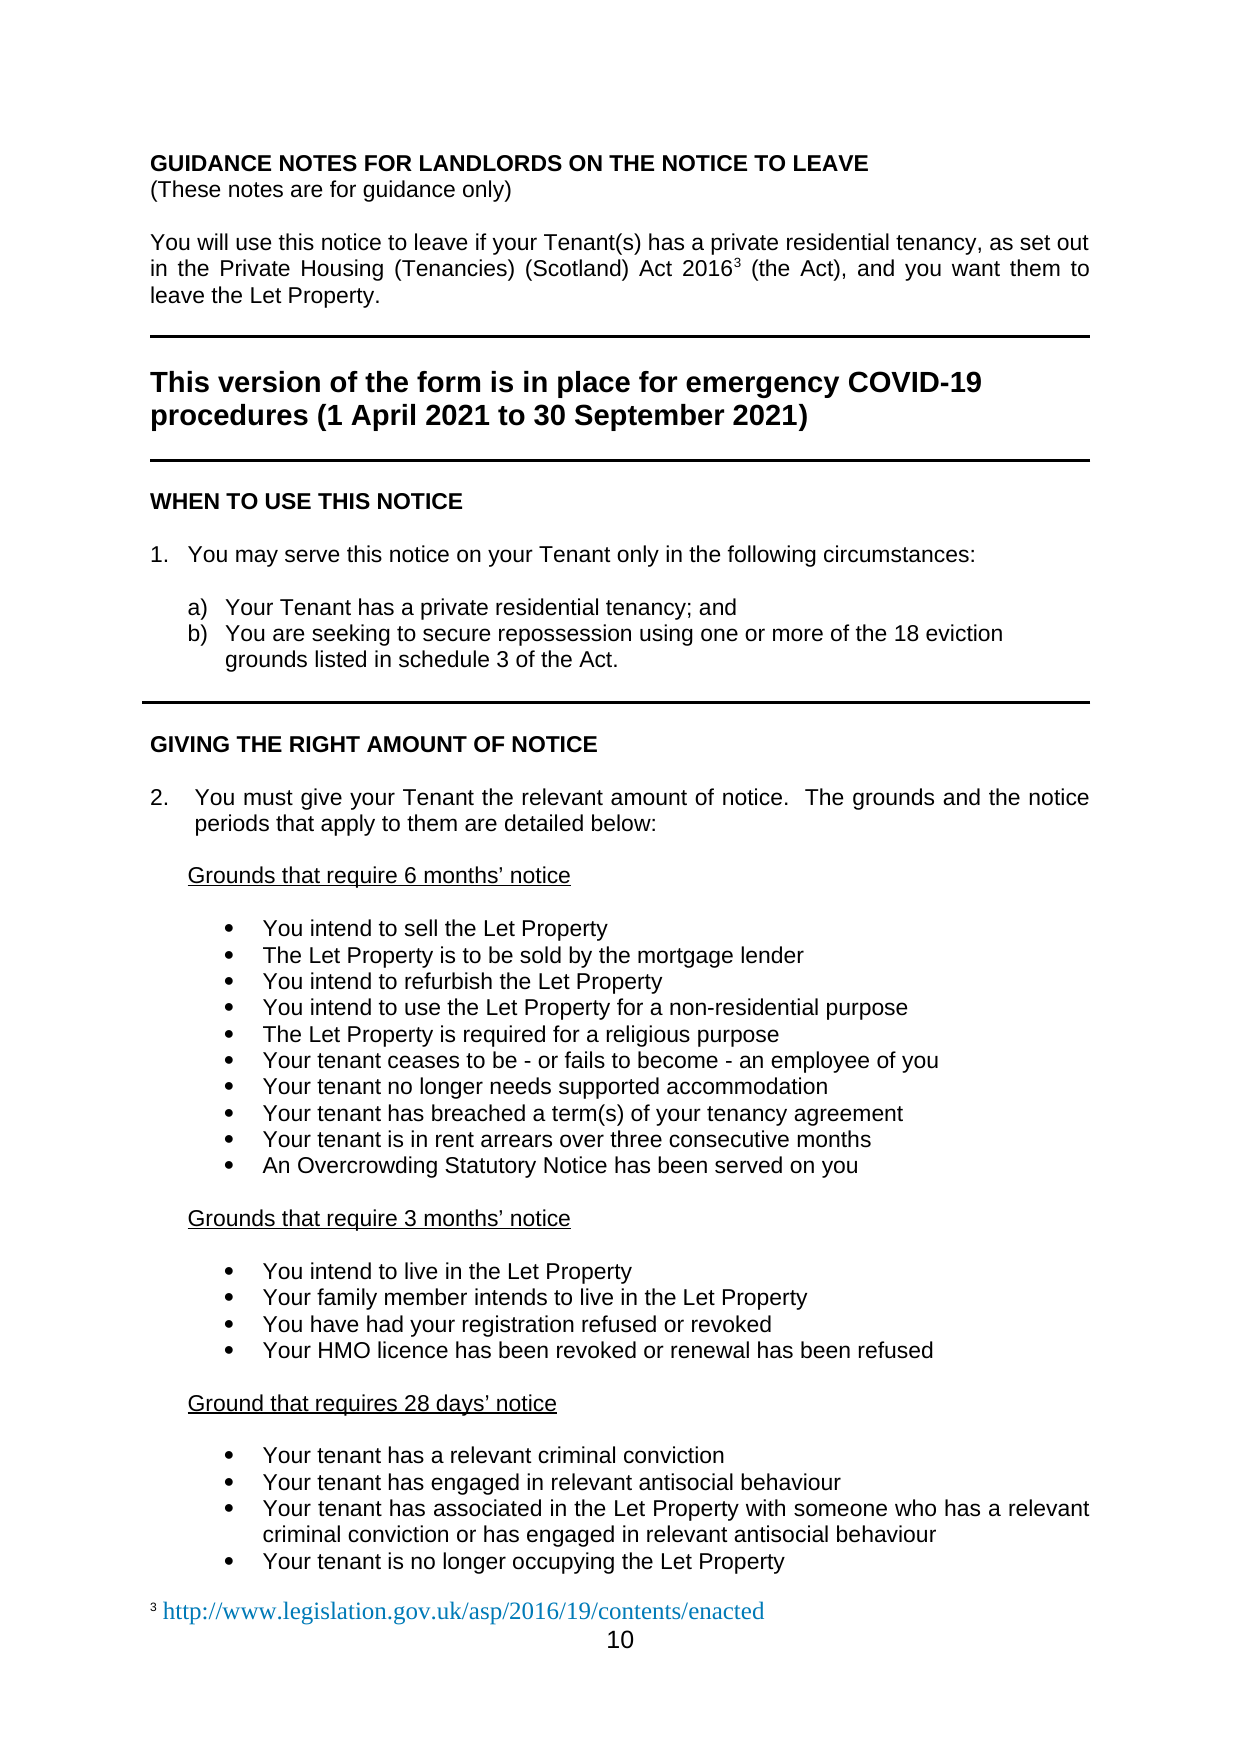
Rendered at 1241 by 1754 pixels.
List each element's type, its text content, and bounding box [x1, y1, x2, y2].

text WHEN TO USE THIS NOTICE [150, 488, 1090, 515]
list You are seeking to secure repossession using one or more of the 18 eviction grounds listed in schedule 3 of the Act. [187, 620, 1090, 673]
text GUIDANCE NOTES FOR LANDLORDS ON THE NOTICE TO LEAVE [150, 150, 1090, 176]
list Your HMO licence has been revoked or renewal has been refused [225, 1337, 1090, 1363]
list You may serve this notice on your Tenant only in the following circumstances: [150, 541, 1090, 567]
list Your tenant is in rent arrears over three consecutive months [225, 1126, 1090, 1152]
list Grounds that require 3 months’ notice [187, 1205, 1090, 1231]
list You intend to refurbish the Let Property [225, 968, 1090, 994]
list Your tenant has associated in the Let Property with someone who has a relevant criminal conviction or has engaged in relevant antisocial behaviour [225, 1495, 1090, 1548]
list An Overcrowding Statutory Notice has been served on you [225, 1152, 1090, 1179]
list You have had your registration refused or revoked [225, 1311, 1090, 1337]
list Your Tenant has a private residential tenancy; and [187, 594, 1090, 620]
list You must give your Tenant the relevant amount of notice. The grounds and the notice periods that apply to them are detailed below: [150, 783, 1090, 836]
list You intend to sell the Let Property [225, 915, 1090, 942]
list You intend to live in the Let Property [225, 1258, 1090, 1284]
text You will use this notice to leave if your Tenant(s) has a private residential tenancy, as set out in the Private Housing (Tenancies) (Scotland) Act 2016 (the Act), and you want them to leave the Let Property. [150, 229, 1090, 308]
text This version of the form is in place for emergency COVID-19 procedures (1 April 2021 to 30 September 2021) [150, 365, 1090, 432]
list Your tenant is no longer occupying the Let Property [225, 1548, 1090, 1574]
list Your tenant has breached a term(s) of your tenancy agreement [225, 1100, 1090, 1126]
list Your family member intends to live in the Let Property [225, 1284, 1090, 1311]
text (These notes are for guidance only) [150, 176, 1090, 203]
list The Let Property is required for a religious purpose [225, 1021, 1090, 1047]
list The Let Property is to be sold by the mortgage lender [225, 942, 1090, 968]
list Grounds that require 6 months’ notice [187, 862, 1090, 889]
list Your tenant ceases to be - or fails to become - an employee of you [225, 1047, 1090, 1073]
text GIVING THE RIGHT AMOUNT OF NOTICE [150, 731, 1090, 757]
list Your tenant has engaged in relevant antisocial behaviour [225, 1469, 1090, 1495]
list You intend to use the Let Property for a non-residential purpose [225, 994, 1090, 1021]
list Your tenant no longer needs supported accommodation [225, 1073, 1090, 1100]
list Your tenant has a relevant criminal conviction [225, 1442, 1090, 1469]
list Ground that requires 28 days’ notice [187, 1389, 1090, 1416]
